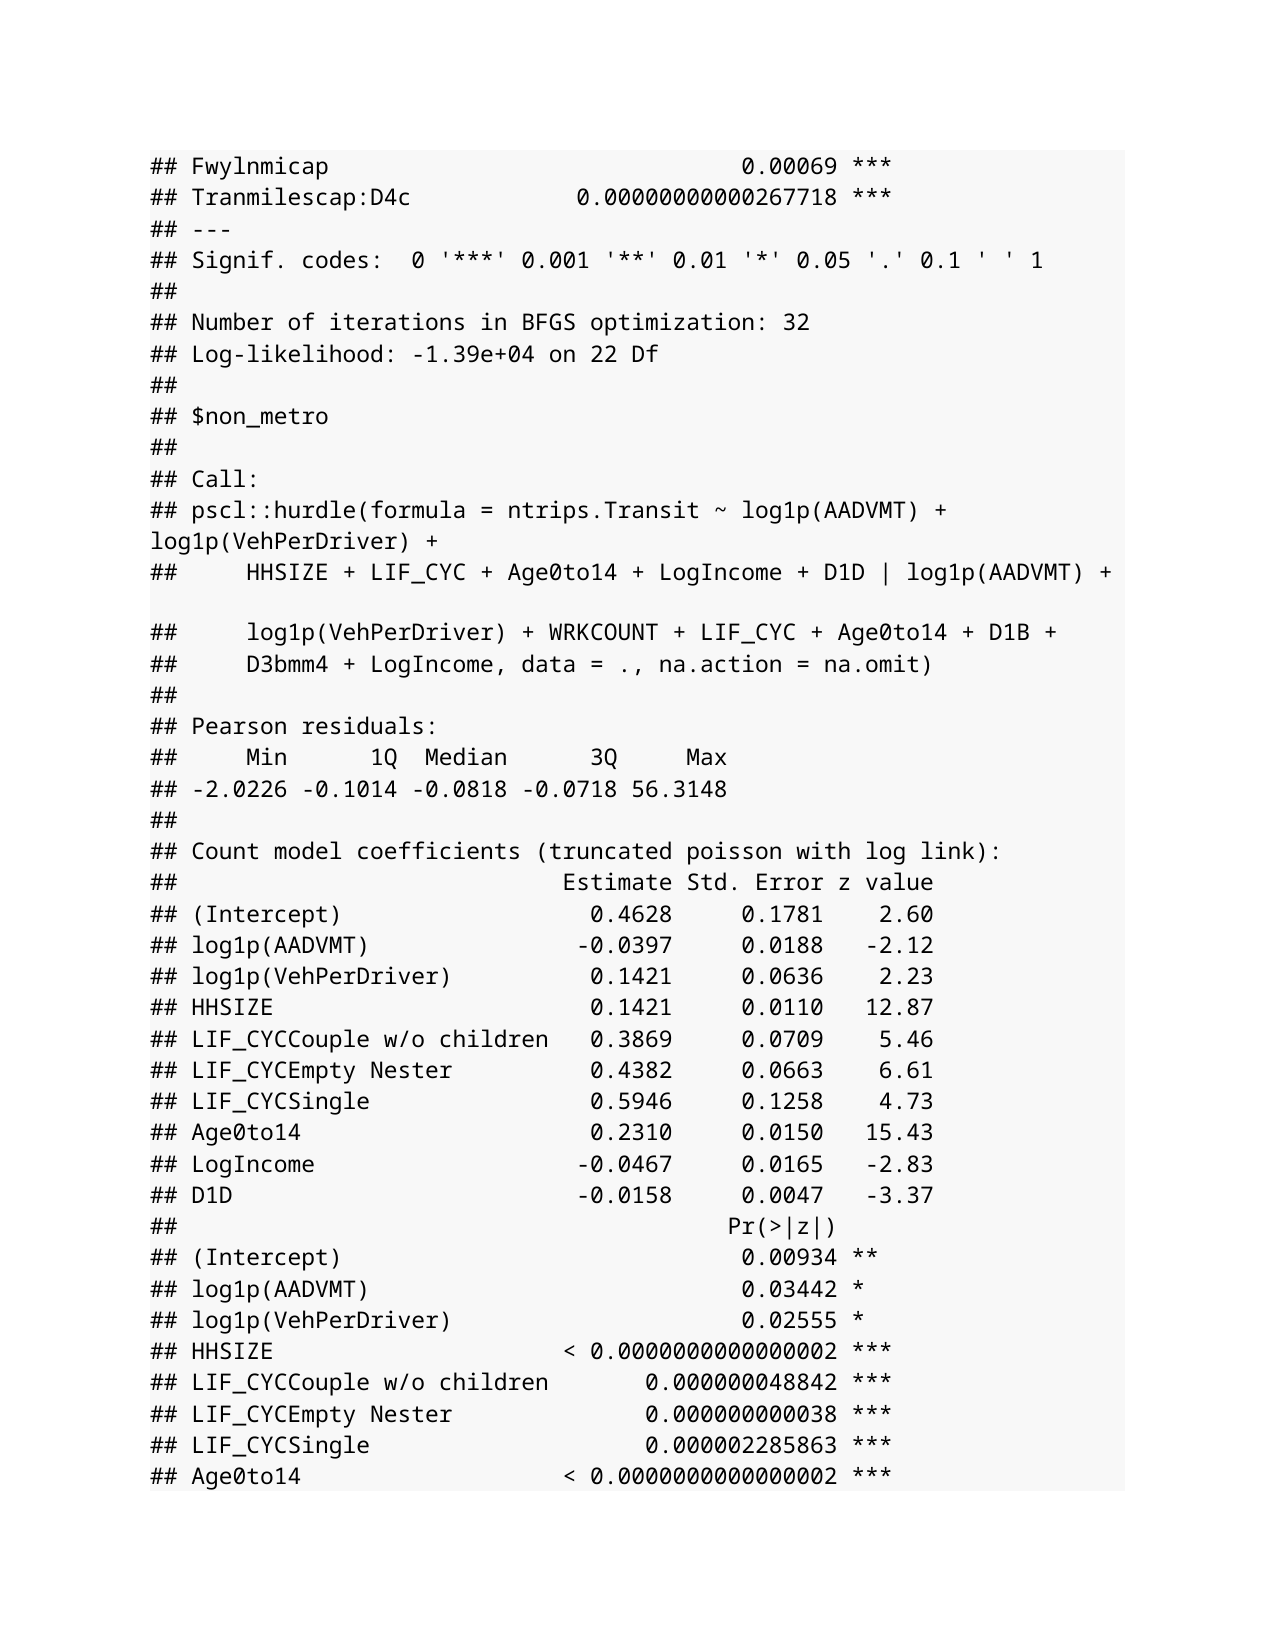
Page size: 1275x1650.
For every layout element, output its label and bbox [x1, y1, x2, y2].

text [150, 150, 1125, 1491]
